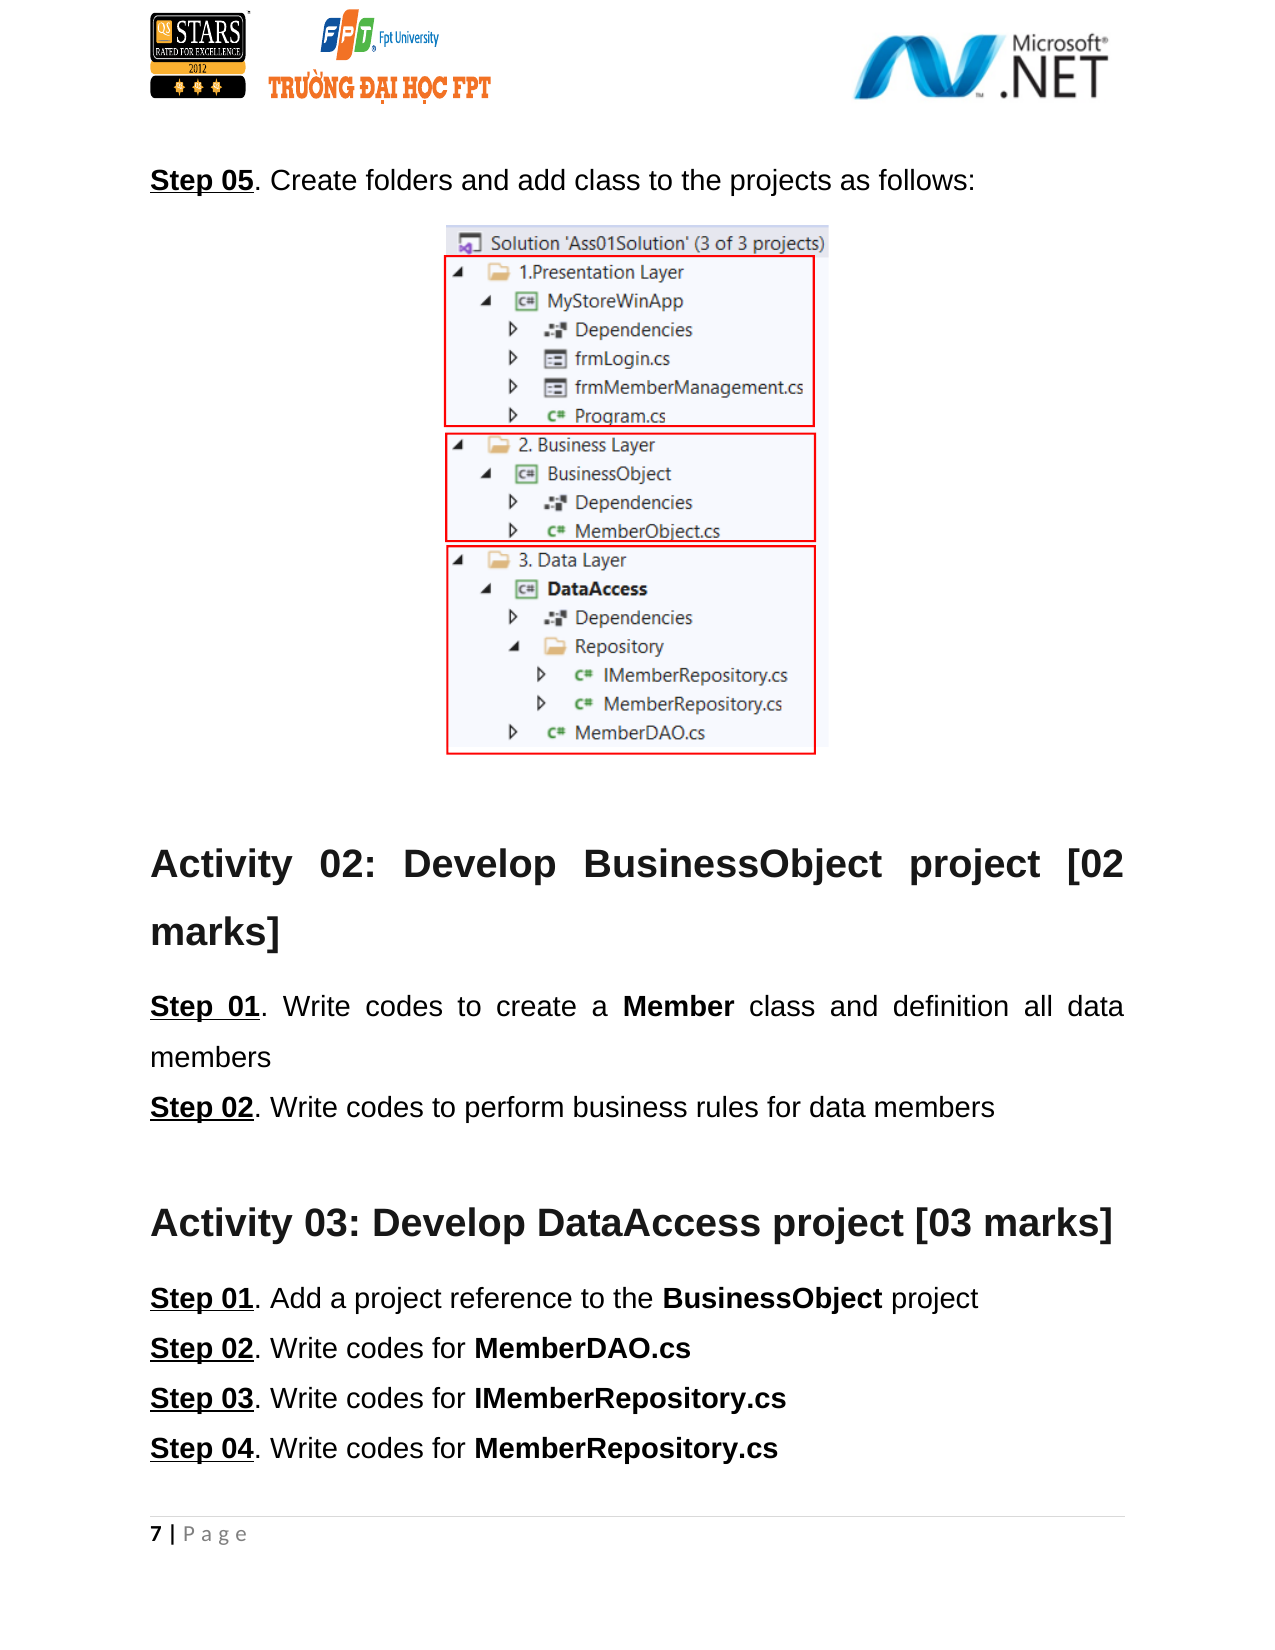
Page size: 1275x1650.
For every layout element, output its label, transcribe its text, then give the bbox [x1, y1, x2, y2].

list Step 01. Add a project reference to the BusinessObject project [150, 1281, 1125, 1314]
picture [850, 9, 1119, 111]
picture [446, 225, 829, 747]
subtitle Activity 03: Develop DataAccess project [03 marks] [150, 1200, 1125, 1245]
list Step 02. Write codes to perform business rules for data members [150, 1090, 1125, 1123]
picture [448, 435, 813, 540]
picture [447, 258, 812, 425]
picture [449, 548, 813, 747]
list Step 02. Write codes for MemberDAO.cs [150, 1331, 1125, 1364]
list Step 04. Write codes for MemberRepository.cs [150, 1432, 1125, 1465]
list Step 03. Write codes for IMemberRepository.cs [150, 1381, 1125, 1415]
list Step 01. Write codes to create a Member class and definition all data members [150, 989, 1125, 1073]
subtitle Activity 02: Develop BusinessObject project [02 marks] [150, 840, 1125, 954]
list Step 05. Create folders and add class to the projects as follows: [150, 162, 1125, 196]
